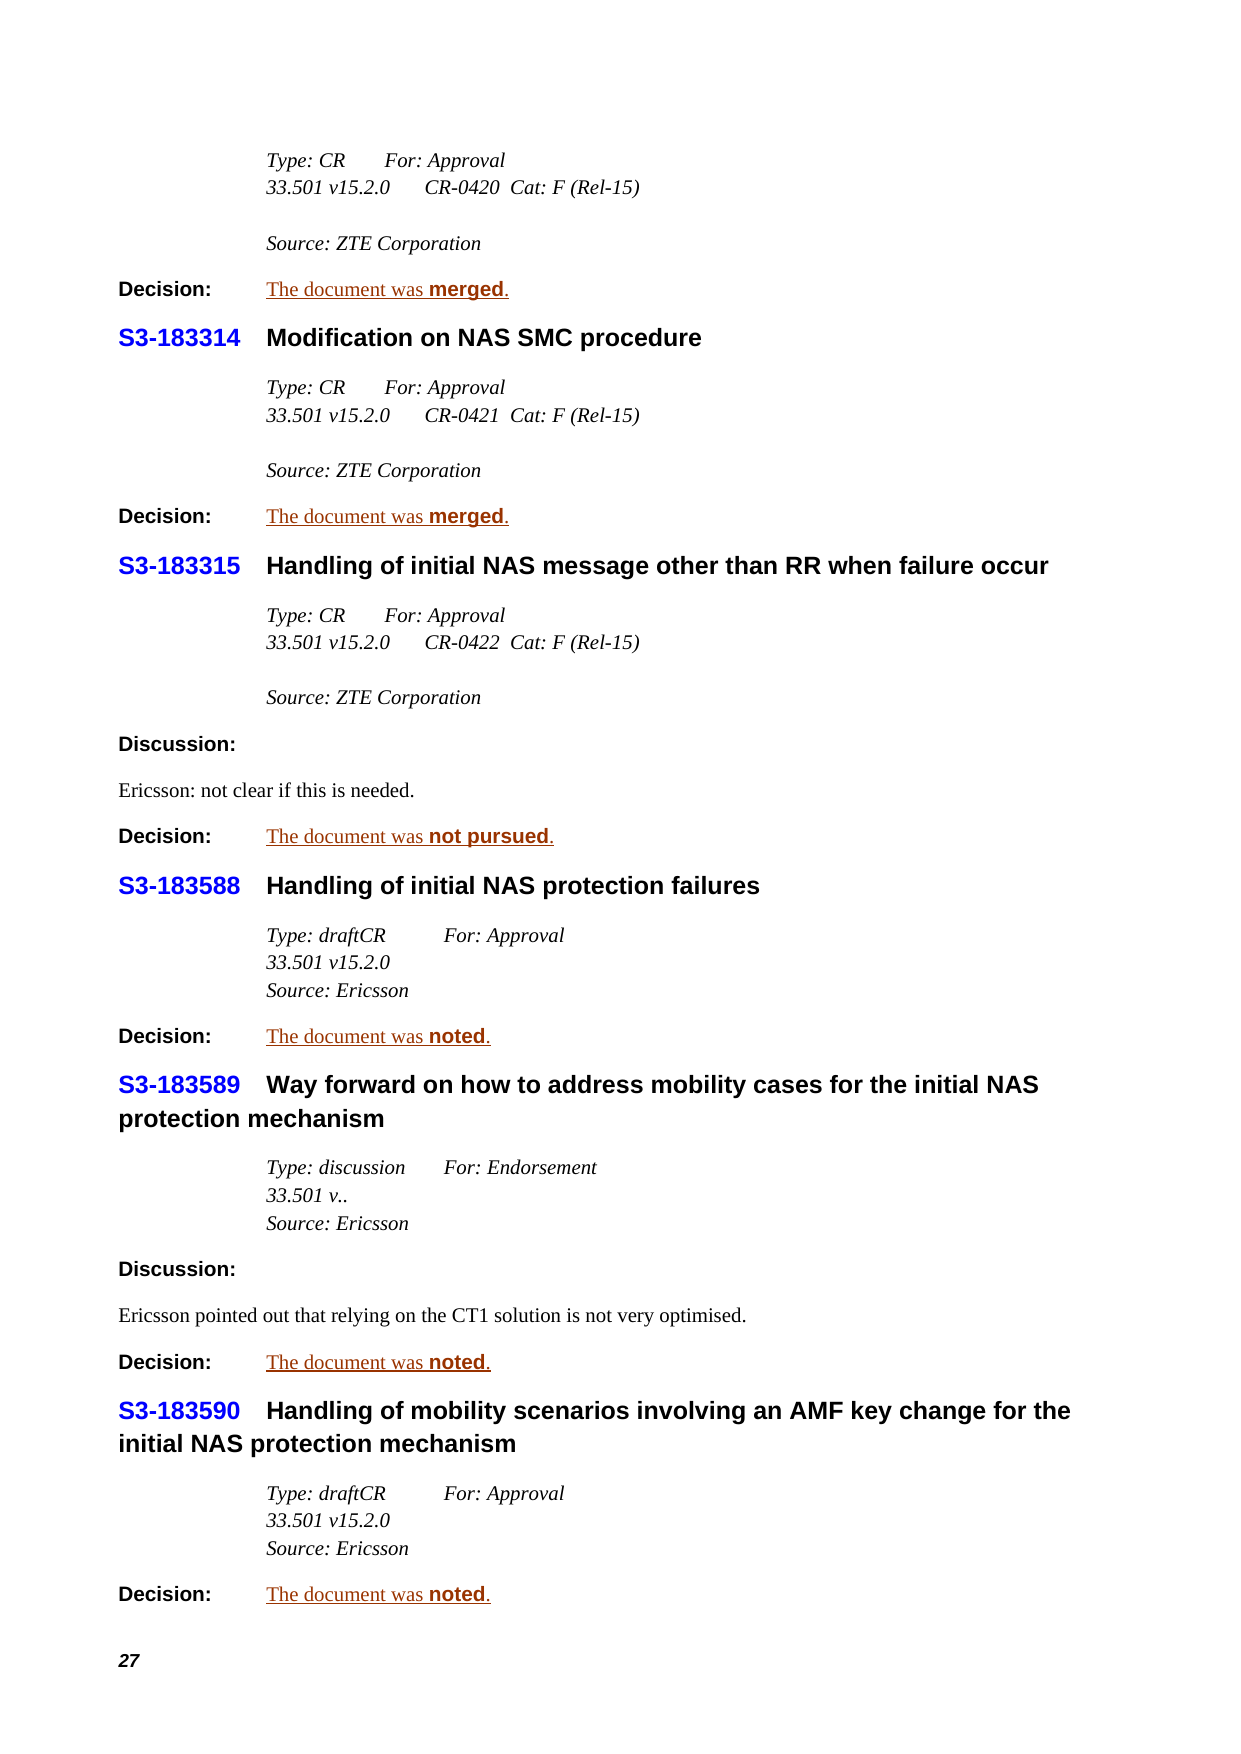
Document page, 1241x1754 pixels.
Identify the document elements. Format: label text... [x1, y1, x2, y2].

text Discussion: [118, 1257, 1122, 1281]
text Ericsson: not clear if this is needed. [118, 778, 1122, 802]
text S3-183590 Handling of mobility scenarios involving an AMF key change for the initial NAS protection mechanism [118, 1396, 1122, 1458]
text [118, 1481, 1122, 1560]
text Discussion: [118, 732, 1122, 756]
text Decision: The document was merged. [118, 277, 1122, 301]
text Type: draftCR For: Approval 33.501 v15.2.0 Source: Ericsson [118, 922, 1122, 1002]
text Ericsson pointed out that relying on the CT1 solution is not very optimised. [118, 1303, 1122, 1327]
text S3-183315 Handling of initial NAS message other than RR when failure occur [118, 551, 1122, 579]
text Decision: The document was noted. [118, 1582, 1122, 1606]
text S3-183589 Way forward on how to address mobility cases for the initial NAS protection mechanism [118, 1071, 1122, 1132]
text Decision: The document was noted. [118, 1349, 1122, 1374]
text S3-183314 Modification on NAS SMC procedure [118, 323, 1122, 352]
text Type: CR For: Approval 33.501 v15.2.0 CR-0420 Cat: F (Rel-15) Source: ZTE Corporation [118, 148, 1122, 254]
text Type: CR For: Approval 33.501 v15.2.0 CR-0422 Cat: F (Rel-15) Source: ZTE Corporation [118, 602, 1122, 709]
text S3-183588 Handling of initial NAS protection failures [118, 871, 1122, 899]
text Decision: The document was noted. [118, 1024, 1122, 1048]
text Decision: The document was not pursued. [118, 824, 1122, 848]
text Type: discussion For: Endorsement 33.501 v.. Source: Ericsson [118, 1155, 1122, 1234]
text Type: CR For: Approval 33.501 v15.2.0 CR-0421 Cat: F (Rel-15) Source: ZTE Corporation [118, 375, 1122, 482]
text Decision: The document was merged. [118, 504, 1122, 528]
